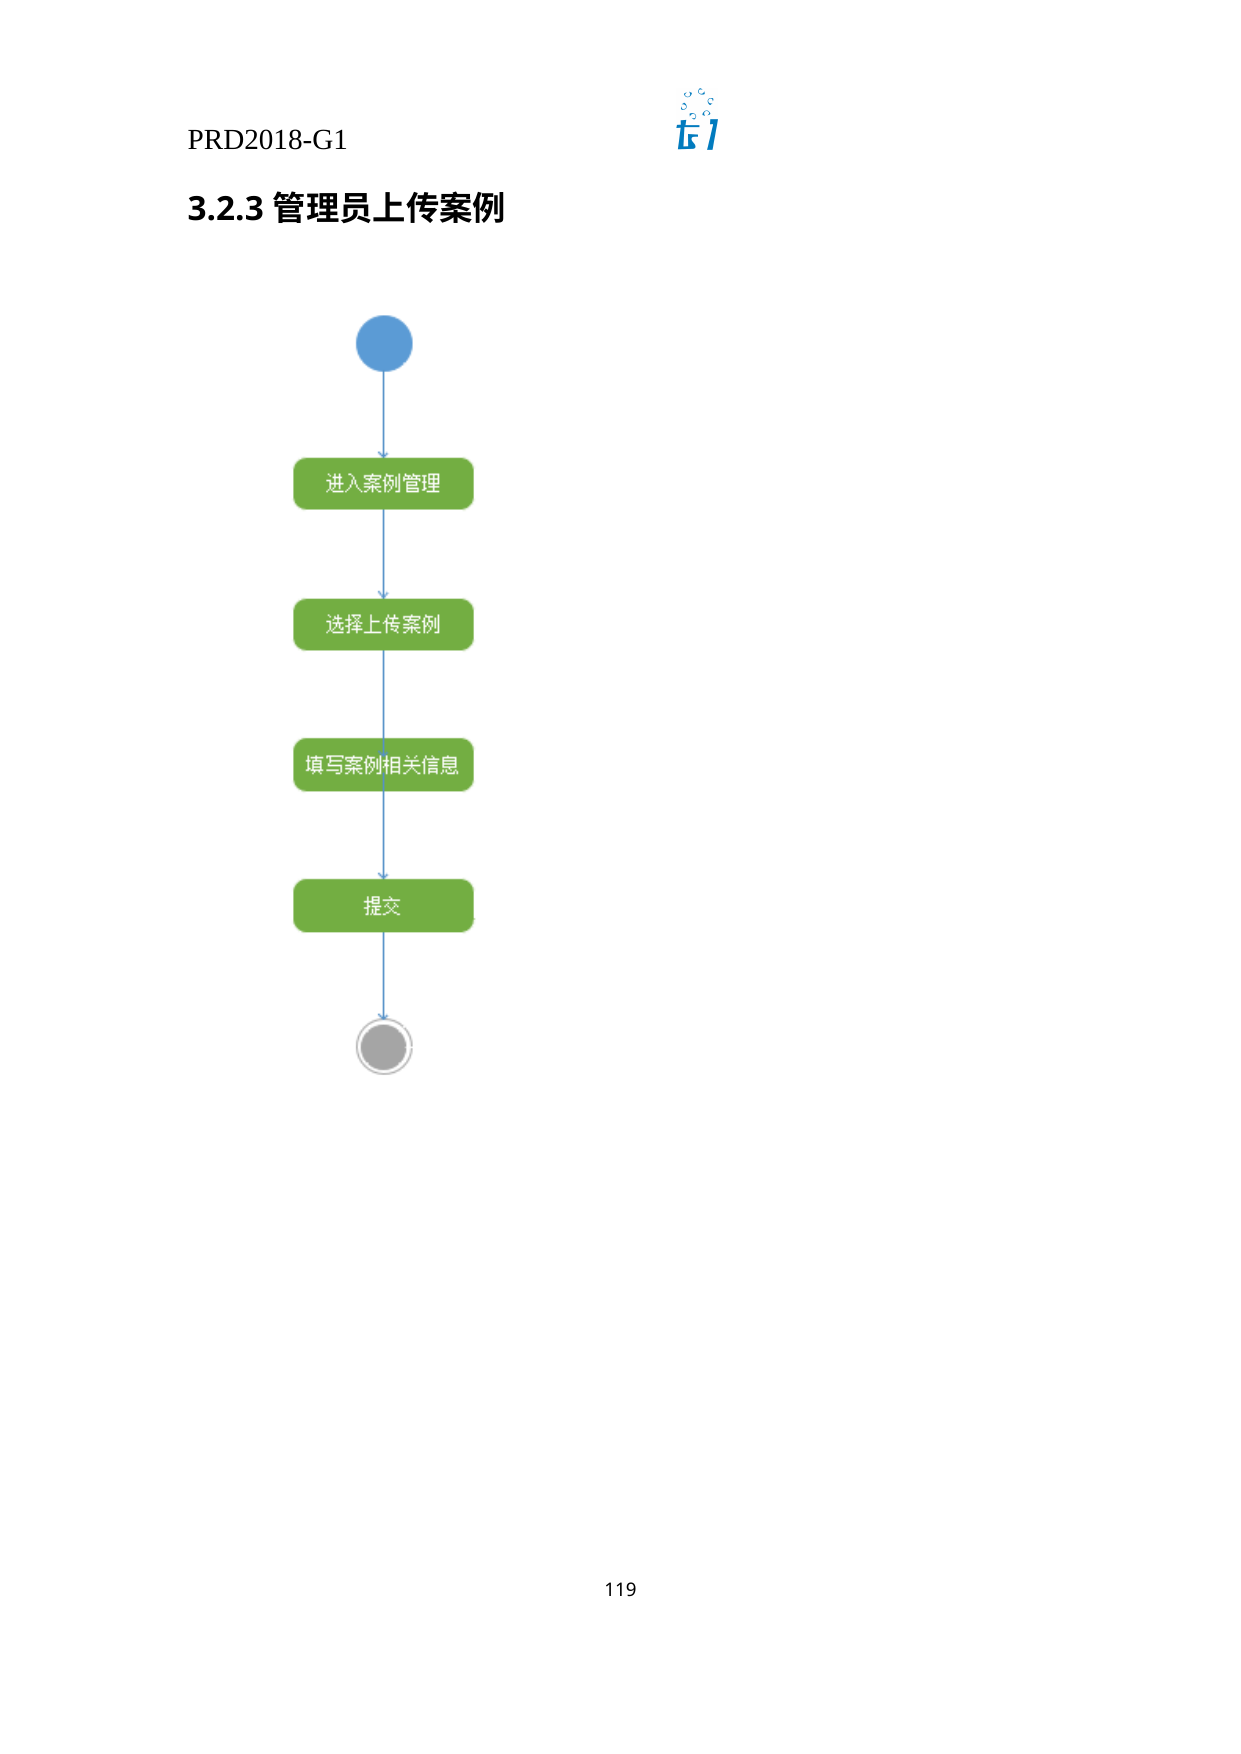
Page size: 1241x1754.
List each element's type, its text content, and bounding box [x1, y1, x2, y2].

picture [187, 300, 554, 1086]
subtitle 3.2.3 管理员上传案例 [187, 173, 1053, 238]
picture [676, 88, 719, 150]
